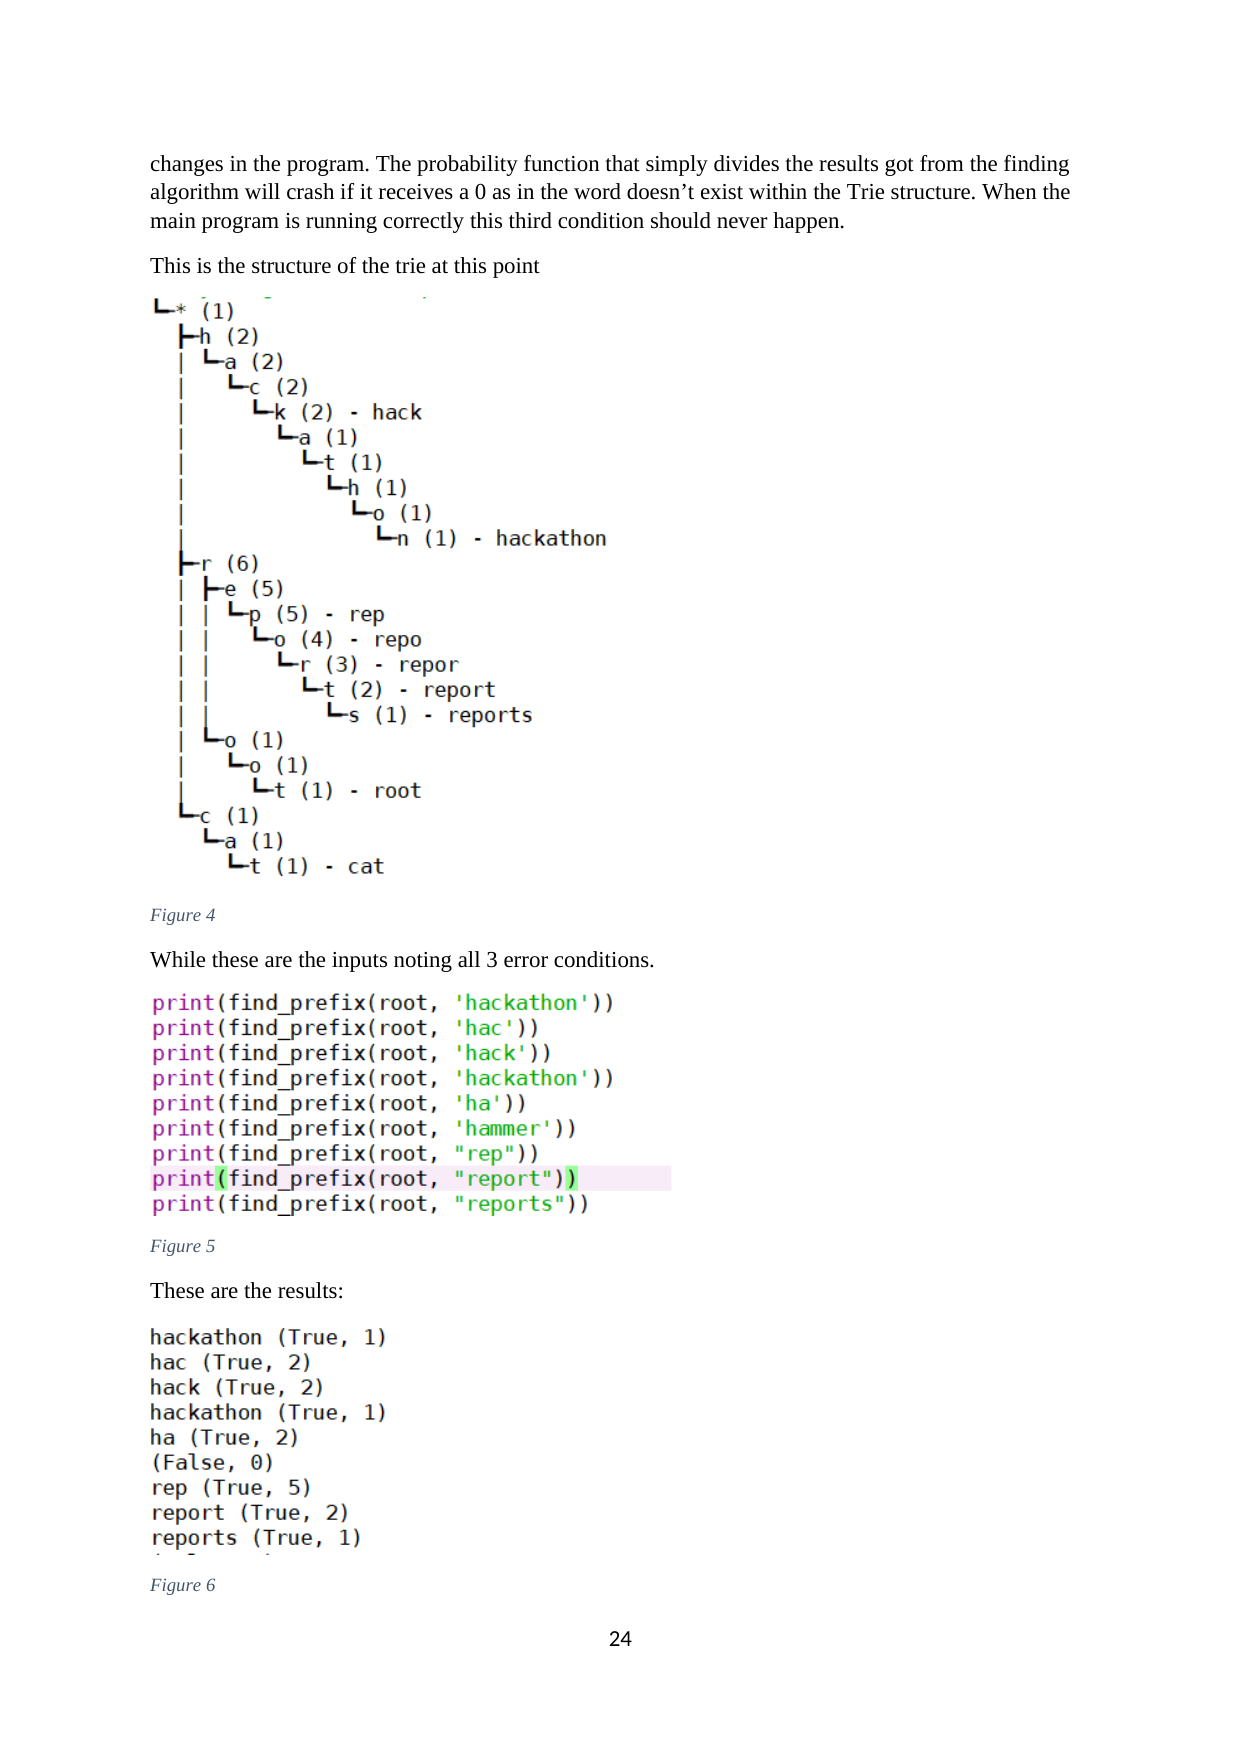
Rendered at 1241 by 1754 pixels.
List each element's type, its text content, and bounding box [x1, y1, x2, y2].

text Figure 4 [150, 903, 1090, 925]
text This is the structure of the trie at this point [150, 252, 1090, 278]
text These are the results: [150, 1277, 1090, 1303]
picture [150, 1322, 392, 1555]
picture [150, 297, 625, 885]
text Figure 5 [150, 1235, 1090, 1256]
text While these are the inputs noting all 3 error conditions. [150, 946, 1090, 972]
picture [150, 991, 672, 1216]
text Figure 6 [150, 1574, 1090, 1595]
